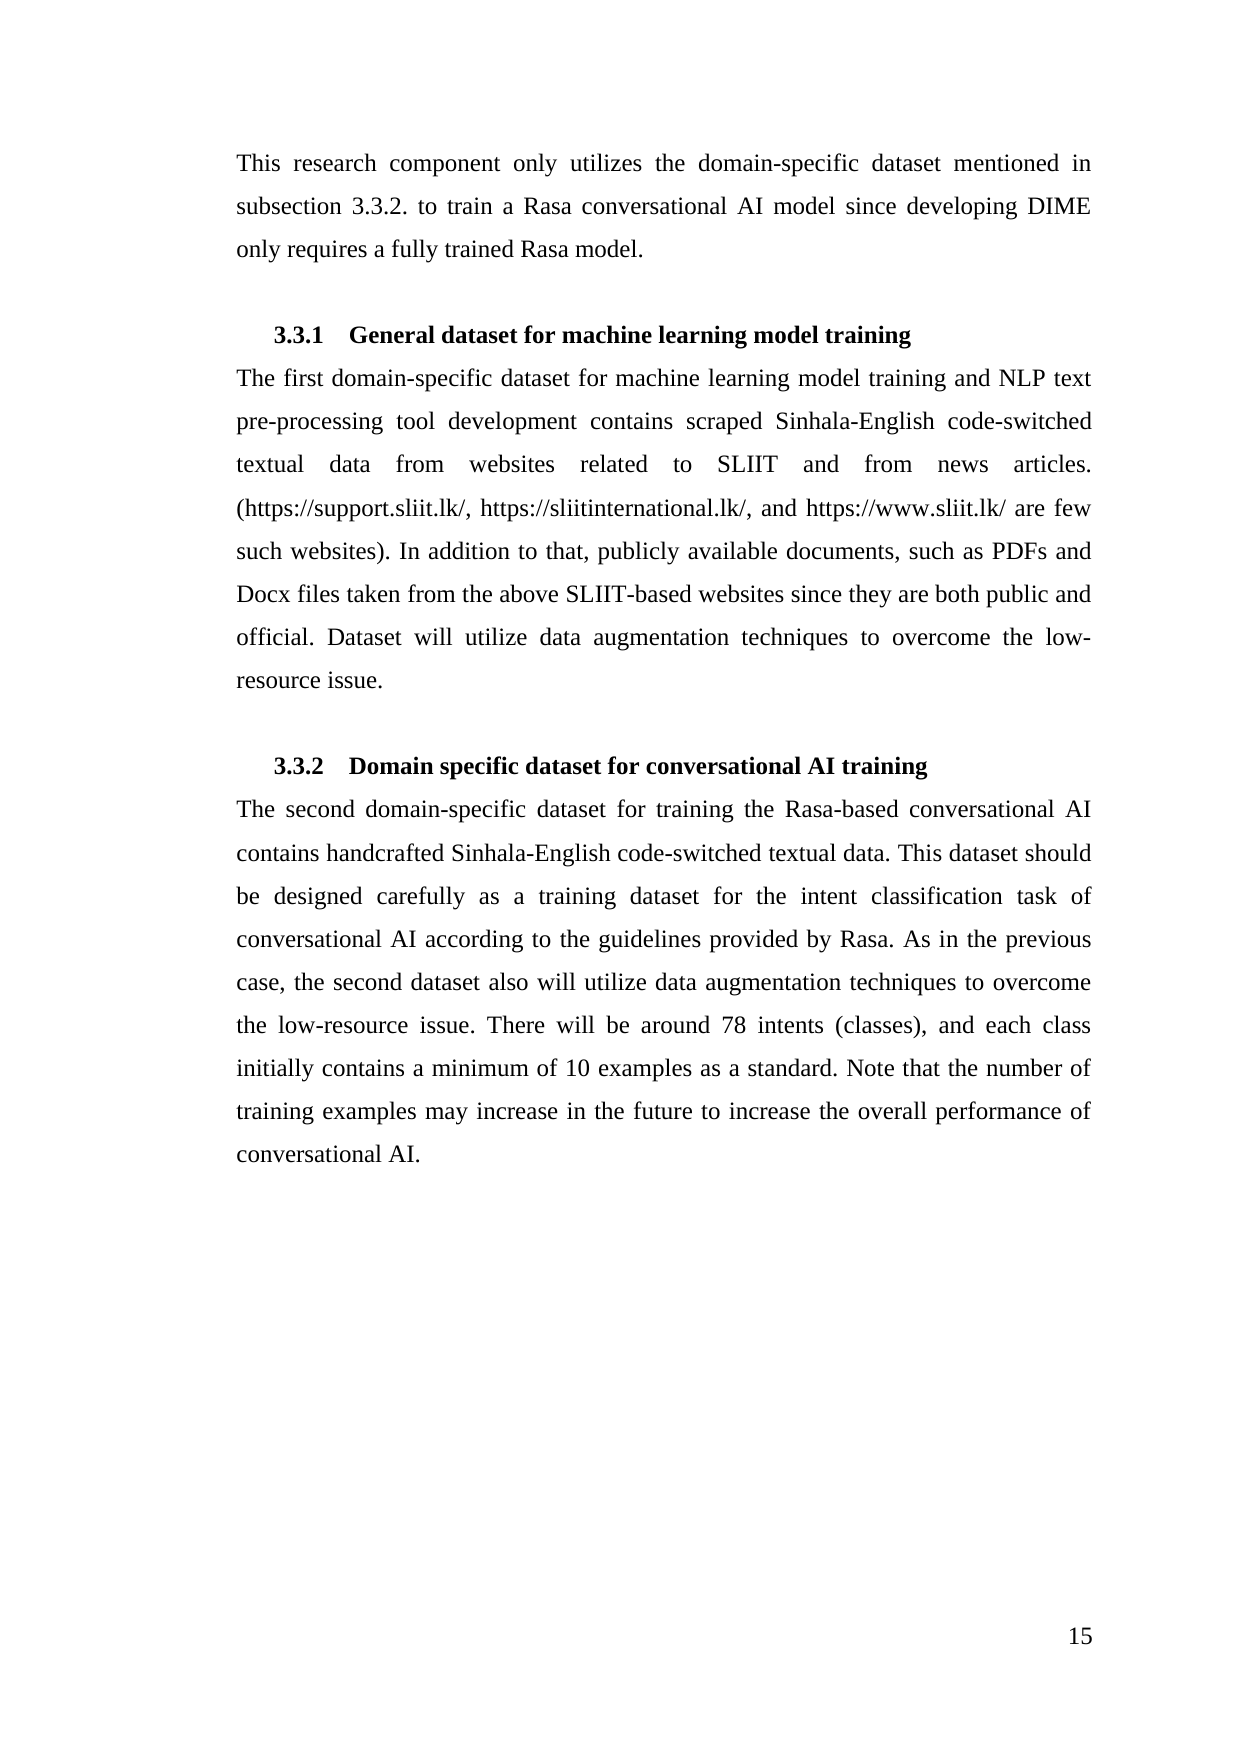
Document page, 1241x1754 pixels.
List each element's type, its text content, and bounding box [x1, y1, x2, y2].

text This research component only utilizes the domain-specific dataset mentioned in subsection 3.3.2. to train a Rasa conversational AI model since developing DIME only requires a fully trained Rasa model. [236, 148, 1092, 263]
text The first domain-specific dataset for machine learning model training and NLP text pre-processing tool development contains scraped Sinhala-English code-switched textual data from websites related to SLIIT and from news articles. (https://support.sliit.lk/, https://sliitinternational.lk/, and https://www.sliit.lk/ are few such websites). In addition to that, publicly available documents, such as PDFs and Docx files taken from the above SLIIT-based websites since they are both public and official. Dataset will utilize data augmentation techniques to overcome the low-resource issue. [236, 363, 1092, 694]
subtitle General dataset for machine learning model training [274, 320, 1092, 349]
text The second domain-specific dataset for training the Rasa-based conversational AI contains handcrafted Sinhala-English code-switched textual data. This dataset should be designed carefully as a training dataset for the intent classification task of conversational AI according to the guidelines provided by Rasa. As in the previous case, the second dataset also will utilize data augmentation techniques to overcome the low-resource issue. There will be around 78 intents (classes), and each class initially contains a minimum of 10 examples as a standard. Note that the number of training examples may increase in the future to increase the overall performance of conversational AI. [236, 794, 1092, 1168]
subtitle Domain specific dataset for conversational AI training [274, 751, 1092, 780]
